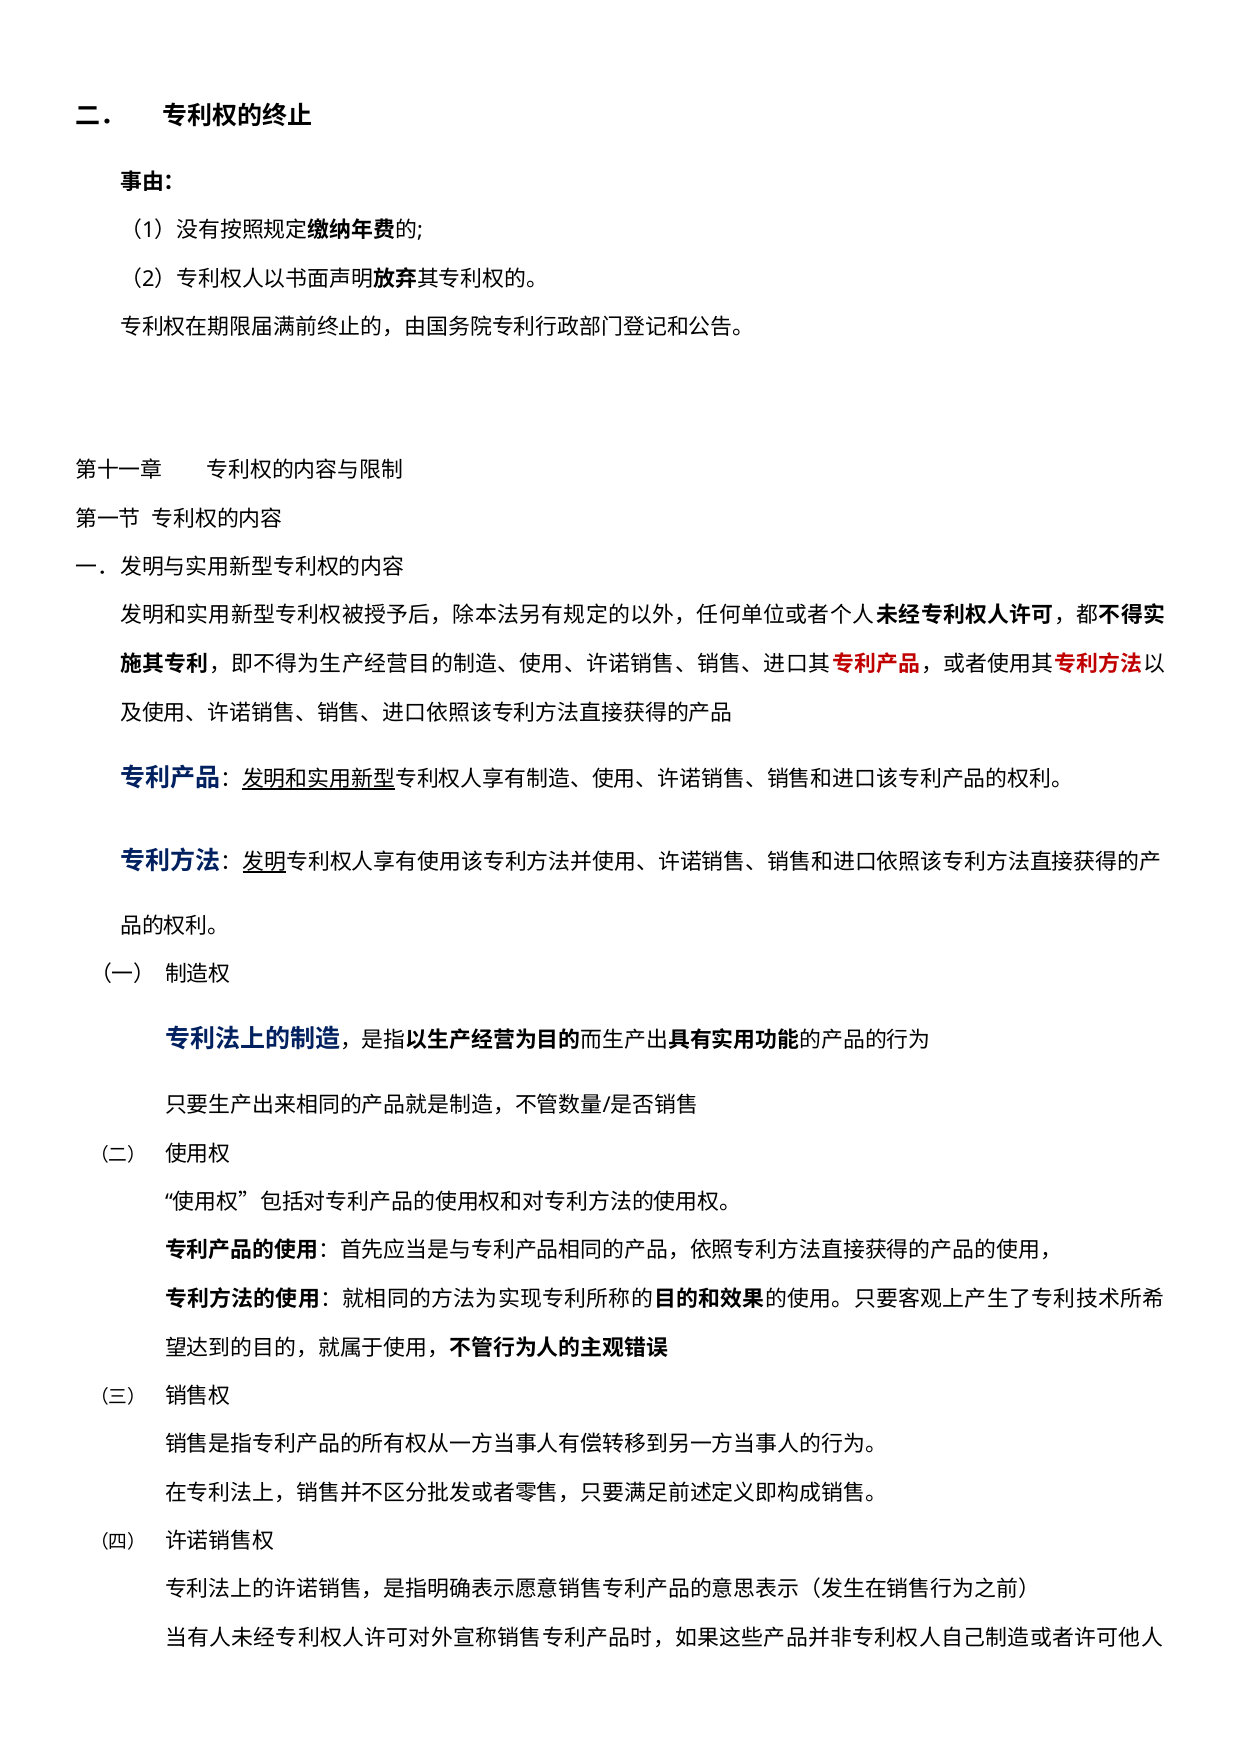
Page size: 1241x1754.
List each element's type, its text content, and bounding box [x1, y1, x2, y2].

list 只要生产出来相同的产品就是制造，不管数量/是否销售 [165, 1087, 1165, 1119]
list 专利权的终止 [75, 81, 1165, 146]
list 专利产品的使用：首先应当是与专利产品相同的产品，依照专利方法直接获得的产品的使用， [165, 1232, 1165, 1264]
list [165, 1619, 1165, 1652]
list 专利方法的使用：就相同的方法为实现专利所称的目的和效果的使用。只要客观上产生了专利技术所希望达到的目的，就属于使用，不管行为人的主观错误 [165, 1280, 1165, 1362]
list 专利法上的制造，是指以生产经营为目的而生产出具有实用功能的产品的行为 [165, 1004, 1165, 1069]
list 在专利法上，销售并不区分批发或者零售，只要满足前述定义即构成销售。 [165, 1474, 1165, 1507]
list 专利产品：发明和实用新型专利权人享有制造、使用、许诺销售、销售和进口该专利产品的权利。 [120, 743, 1165, 808]
list 制造权 [90, 956, 1165, 988]
list 专利方法：发明专利权人享有使用该专利方法并使用、许诺销售、销售和进口依照该专利方法直接获得的产品的权利。 [120, 826, 1165, 940]
list 专利权在期限届满前终止的，由国务院专利行政部门登记和公告。 [120, 309, 1165, 341]
list “使用权”包括对专利产品的使用权和对专利方法的使用权。 [165, 1184, 1165, 1216]
list 专利权的内容 [75, 500, 1165, 533]
list 销售权 [90, 1377, 1165, 1410]
list （2）专利权人以书面声明放弃其专利权的。 [120, 261, 1165, 293]
list （1）没有按照规定缴纳年费的; [120, 212, 1165, 245]
list 发明与实用新型专利权的内容 [75, 549, 1165, 581]
list 专利权的内容与限制 [75, 452, 1165, 484]
list 许诺销售权 [90, 1522, 1165, 1555]
list 专利法上的许诺销售，是指明确表示愿意销售专利产品的意思表示（发生在销售行为之前） [165, 1571, 1165, 1603]
list 使用权 [90, 1135, 1165, 1168]
list 销售是指专利产品的所有权从一方当事人有偿转移到另一方当事人的行为。 [165, 1426, 1165, 1458]
list 事由： [120, 164, 1165, 196]
list 发明和实用新型专利权被授予后，除本法另有规定的以外，任何单位或者个人未经专利权人许可，都不得实施其专利，即不得为生产经营目的制造、使用、许诺销售、销售、进口其专利产品，或者使用其专利方法以及使用、许诺销售、销售、进口依照该专利方法直接获得的产品 [120, 597, 1165, 727]
